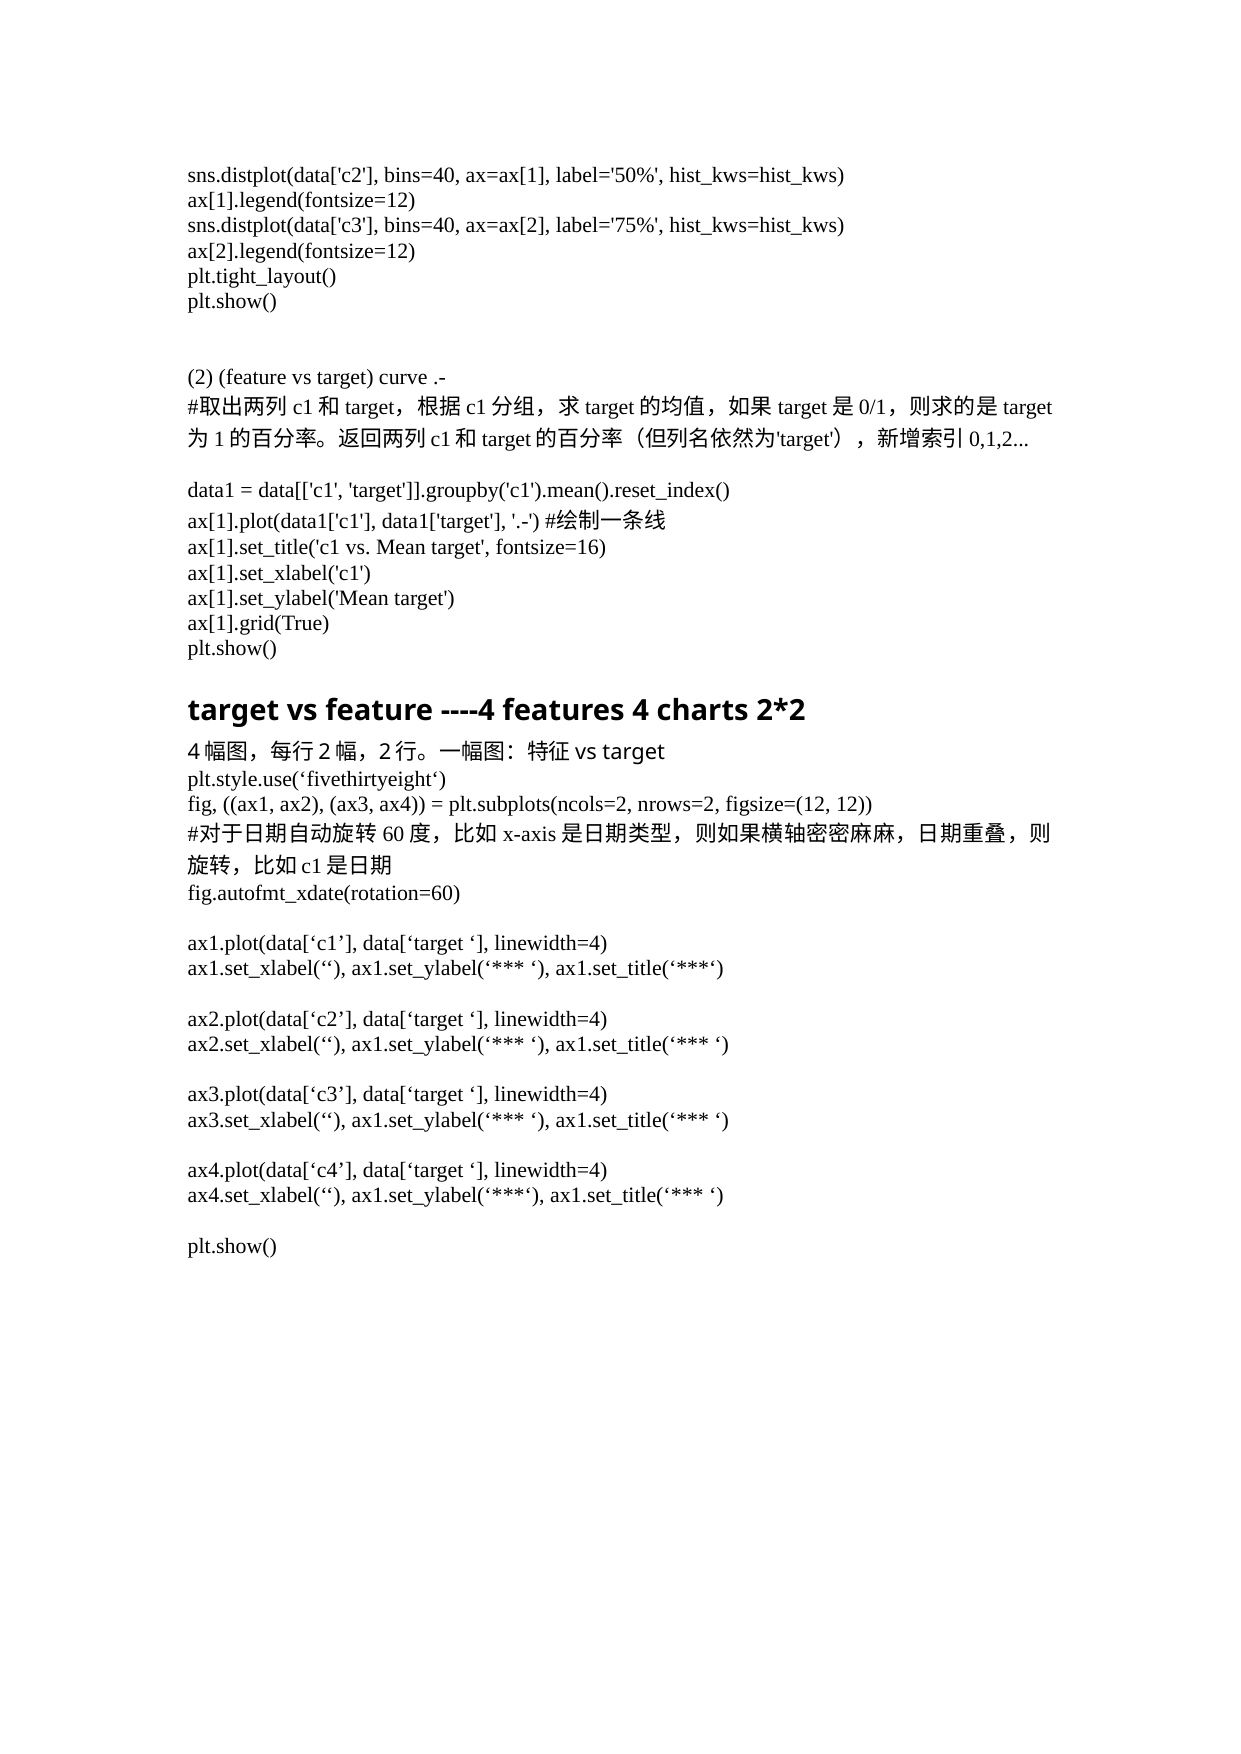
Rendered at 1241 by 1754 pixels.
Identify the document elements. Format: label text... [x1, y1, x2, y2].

text plt.show() [187, 1233, 1053, 1258]
text plt.show() [187, 635, 1053, 660]
text (2) (feature vs target) curve .- [187, 364, 1053, 389]
text ax[1].set_ylabel('Mean target') [187, 585, 1053, 610]
text ax1.set_xlabel(‘‘), ax1.set_ylabel(‘*** ‘), ax1.set_title(‘***‘) [187, 955, 1053, 981]
text ax1.plot(data[‘c1’], data[‘target ‘], linewidth=4) [187, 930, 1053, 955]
text #取出两列c1和target，根据c1分组，求target的均值，如果target是0/1，则求的是target为1的百分率。返回两列c1和target的百分率（但列名依然为'target'），新增索引0,1,2... [187, 389, 1053, 452]
text plt.style.use(‘fivethirtyeight‘) [187, 766, 1053, 791]
text ax[1].set_title('c1 vs. Mean target', fontsize=16) [187, 534, 1053, 559]
text data1 = data[['c1', 'target']].groupby('c1').mean().reset_index() [187, 477, 1053, 503]
subtitle target vs feature ----4 features 4 charts 2*2 [187, 690, 1053, 729]
text ax2.plot(data[‘c2’], data[‘target ‘], linewidth=4) [187, 1006, 1053, 1031]
text ax[1].legend(fontsize=12) [187, 187, 1053, 212]
text plt.tight_layout() [187, 263, 1053, 288]
text ax4.plot(data[‘c4’], data[‘target ‘], linewidth=4) [187, 1157, 1053, 1182]
text ax[1].grid(True) [187, 610, 1053, 635]
text plt.show() [187, 288, 1053, 313]
text sns.distplot(data['c3'], bins=40, ax=ax[2], label='75%', hist_kws=hist_kws) [187, 212, 1053, 238]
text ax3.set_xlabel(‘‘), ax1.set_ylabel(‘*** ‘), ax1.set_title(‘*** ‘) [187, 1107, 1053, 1132]
text ax2.set_xlabel(‘‘), ax1.set_ylabel(‘*** ‘), ax1.set_title(‘*** ‘) [187, 1031, 1053, 1056]
text fig, ((ax1, ax2), (ax3, ax4)) = plt.subplots(ncols=2, nrows=2, figsize=(12, 12)) [187, 791, 1053, 816]
text ax[1].plot(data1['c1'], data1['target'], '.-') #绘制一条线 [187, 503, 1053, 534]
text ax4.set_xlabel(‘‘), ax1.set_ylabel(‘***‘), ax1.set_title(‘*** ‘) [187, 1182, 1053, 1207]
text 4幅图，每行2幅，2行。一幅图：特征vs target [187, 733, 1053, 766]
text ax[2].legend(fontsize=12) [187, 238, 1053, 263]
text #对于日期自动旋转60度，比如x-axis是日期类型，则如果横轴密密麻麻，日期重叠，则旋转，比如c1是日期 [187, 816, 1053, 880]
text ax3.plot(data[‘c3’], data[‘target ‘], linewidth=4) [187, 1081, 1053, 1107]
text ax[1].set_xlabel('c1') [187, 559, 1053, 585]
text fig.autofmt_xdate(rotation=60) [187, 880, 1053, 905]
text sns.distplot(data['c2'], bins=40, ax=ax[1], label='50%', hist_kws=hist_kws) [187, 162, 1053, 187]
